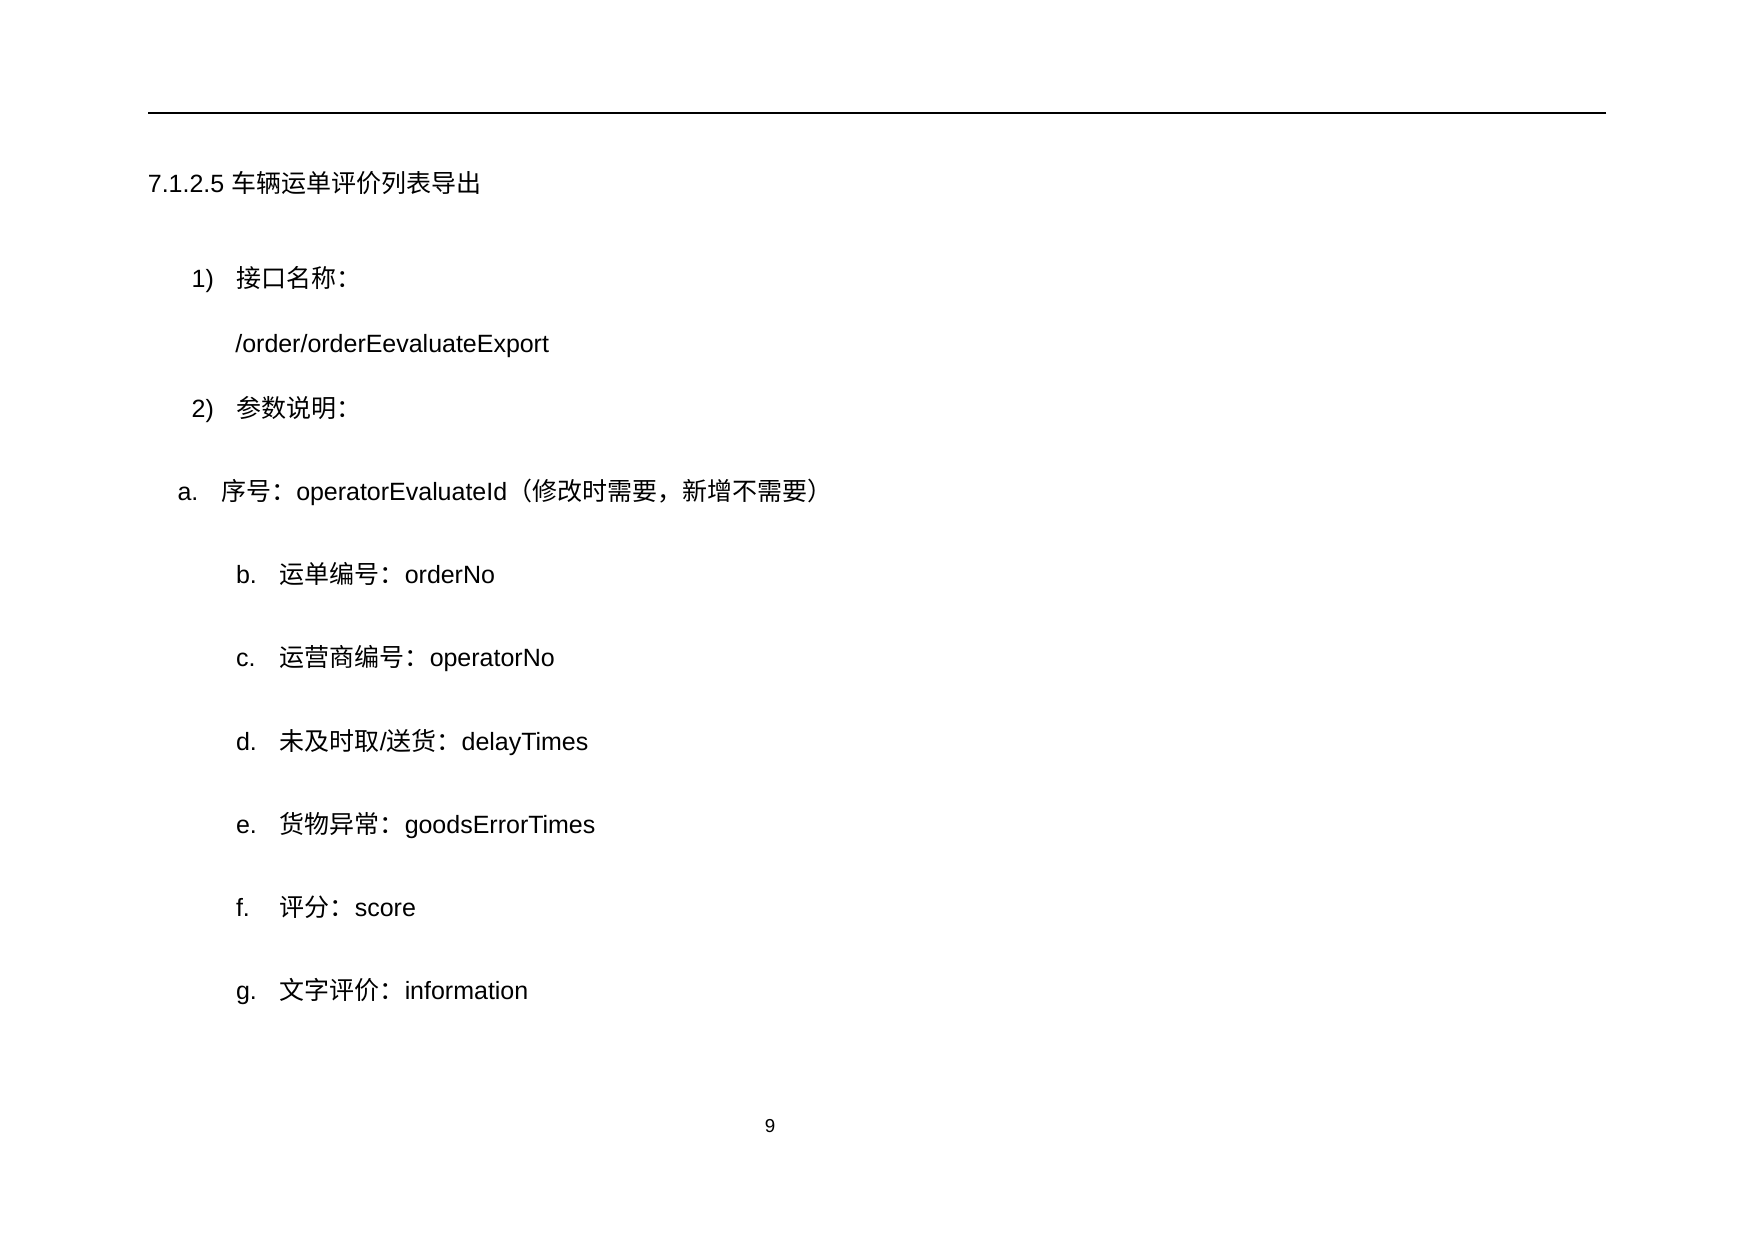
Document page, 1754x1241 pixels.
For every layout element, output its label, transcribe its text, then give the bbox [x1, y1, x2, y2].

list 未及时取/送货：delayTimes [236, 707, 1606, 772]
list 评分：score [236, 873, 1606, 938]
list 货物异常：goodsErrorTimes [236, 790, 1606, 855]
list 接口名称： [191, 244, 1606, 309]
list 序号：operatorEvaluateId（修改时需要，新增不需要） [177, 457, 1606, 522]
list 运营商编号：operatorNo [236, 623, 1606, 688]
subtitle 7.1.2.5 车辆运单评价列表导出 [148, 149, 1606, 214]
list 文字评价：information [236, 956, 1606, 1021]
list 运单编号：orderNo [236, 540, 1606, 605]
text /order/orderEevaluateExport [191, 327, 1606, 360]
list 参数说明： [191, 374, 1606, 439]
